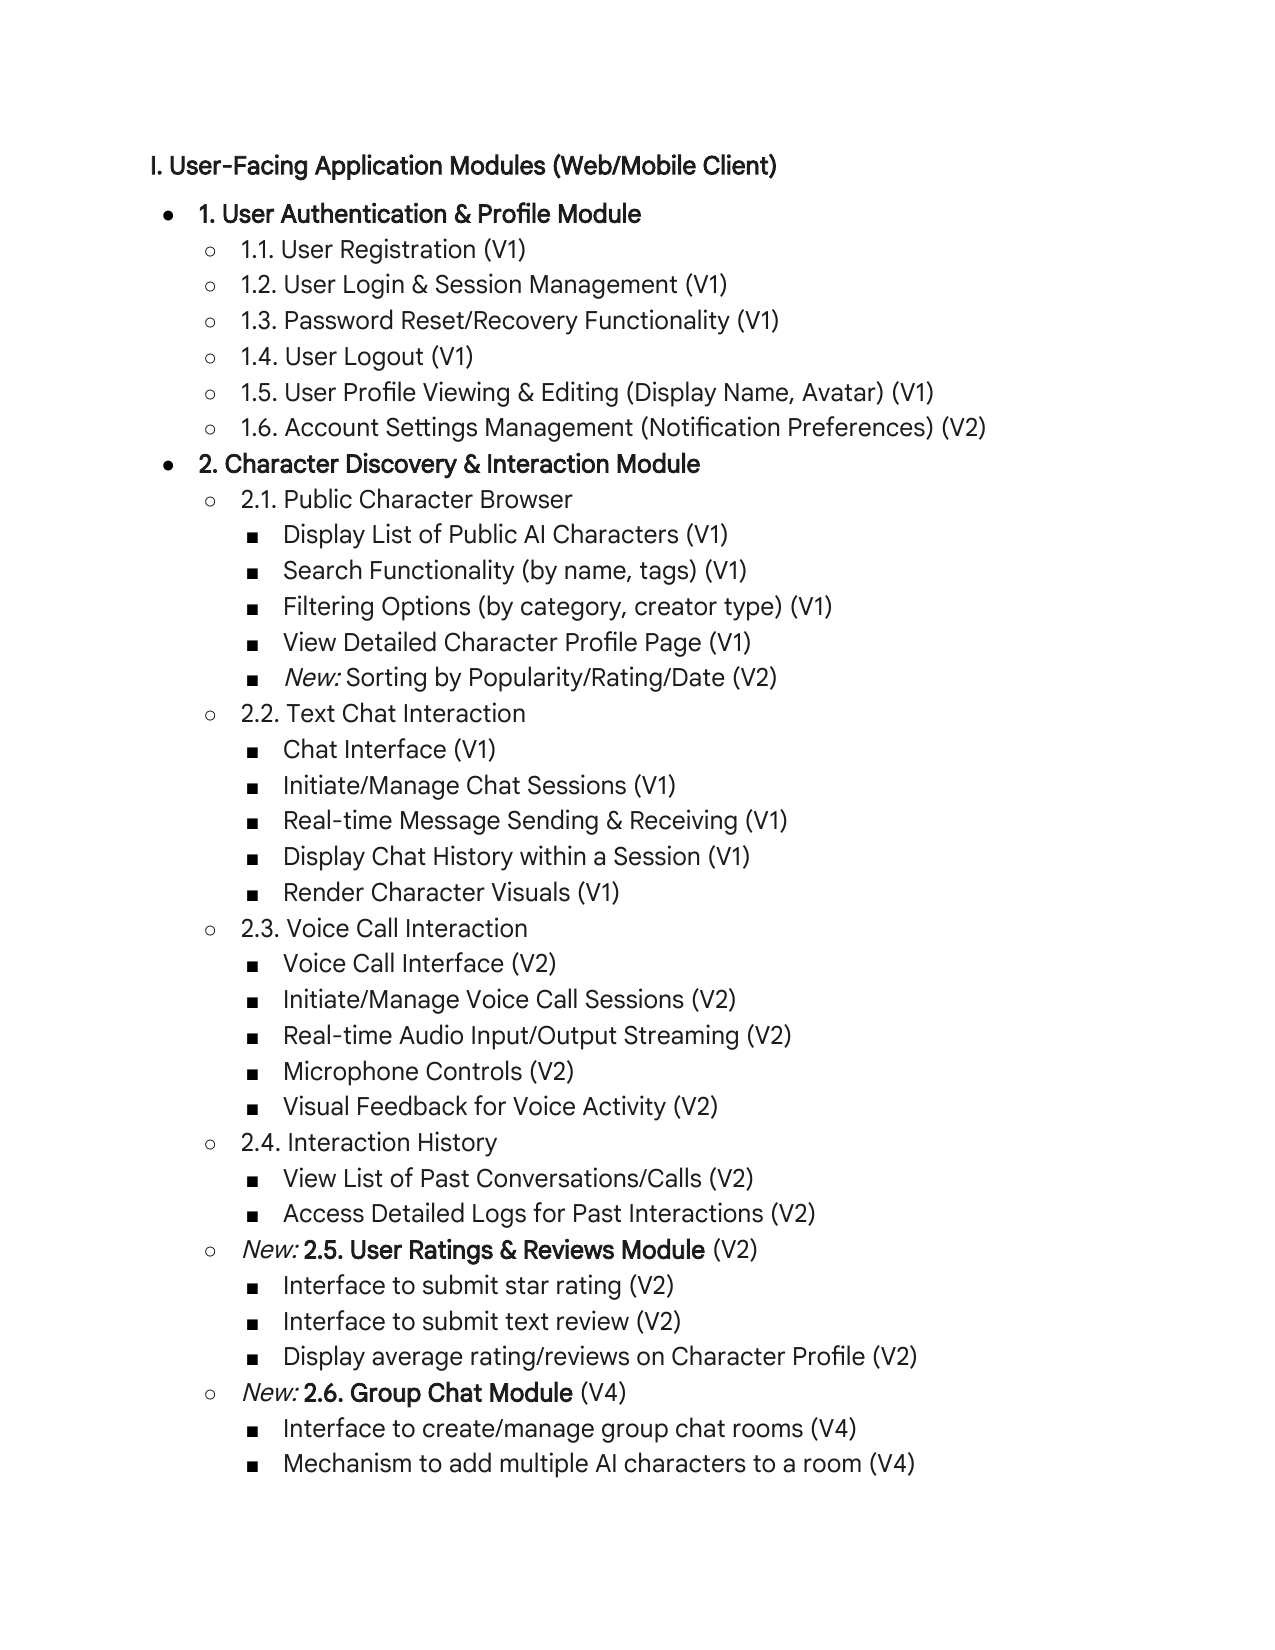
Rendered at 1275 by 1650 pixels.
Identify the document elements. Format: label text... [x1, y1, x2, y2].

list 2.4. Interaction History [203, 1127, 1125, 1158]
list 1.2. User Login & Session Management (V1) [203, 270, 1125, 301]
list 1.4. User Logout (V1) [203, 341, 1125, 372]
list Display Chat History within a Session (V1) [245, 841, 1125, 873]
list Microphone Controls (V2) [245, 1056, 1125, 1087]
list 2. Character Discovery & Interaction Module [161, 448, 1125, 480]
list 1.3. Password Reset/Recovery Functionality (V1) [203, 305, 1125, 337]
list Interface to submit star rating (V2) [245, 1270, 1125, 1301]
text I. User-Facing Application Modules (Web/Mobile Client) [150, 150, 1125, 181]
list Search Functionality (by name, tags) (V1) [245, 556, 1125, 587]
list 2.1. Public Character Browser [203, 484, 1125, 515]
list New: 2.5. User Ratings & Reviews Module (V2) [203, 1234, 1125, 1266]
list Mechanism to add multiple AI characters to a room (V4) [245, 1449, 1125, 1480]
list View Detailed Character Profile Page (V1) [245, 627, 1125, 658]
list Filtering Options (by category, creator type) (V1) [245, 591, 1125, 623]
list 1.6. Account Settings Management (Notification Preferences) (V2) [203, 413, 1125, 444]
list Real-time Message Sending & Receiving (V1) [245, 806, 1125, 837]
list Render Character Visuals (V1) [245, 877, 1125, 908]
list Real-time Audio Input/Output Streaming (V2) [245, 1020, 1125, 1051]
list Access Detailed Logs for Past Interactions (V2) [245, 1199, 1125, 1230]
list Display List of Public AI Characters (V1) [245, 520, 1125, 551]
list New: Sorting by Popularity/Rating/Date (V2) [245, 663, 1125, 694]
list 1. User Authentication & Profile Module [161, 198, 1125, 229]
list Visual Feedback for Voice Activity (V2) [245, 1091, 1125, 1123]
list Chat Interface (V1) [245, 734, 1125, 766]
list Initiate/Manage Chat Sessions (V1) [245, 770, 1125, 801]
list 2.3. Voice Call Interaction [203, 913, 1125, 944]
list New: 2.6. Group Chat Module (V4) [203, 1377, 1125, 1409]
list 1.5. User Profile Viewing & Editing (Display Name, Avatar) (V1) [203, 377, 1125, 408]
list View List of Past Conversations/Calls (V2) [245, 1163, 1125, 1194]
list 1.1. User Registration (V1) [203, 234, 1125, 265]
list Display average rating/reviews on Character Profile (V2) [245, 1342, 1125, 1373]
list 2.2. Text Chat Interaction [203, 698, 1125, 730]
list Voice Call Interface (V2) [245, 948, 1125, 980]
list Interface to create/manage group chat rooms (V4) [245, 1413, 1125, 1444]
list Interface to submit text review (V2) [245, 1306, 1125, 1337]
list Initiate/Manage Voice Call Sessions (V2) [245, 984, 1125, 1016]
